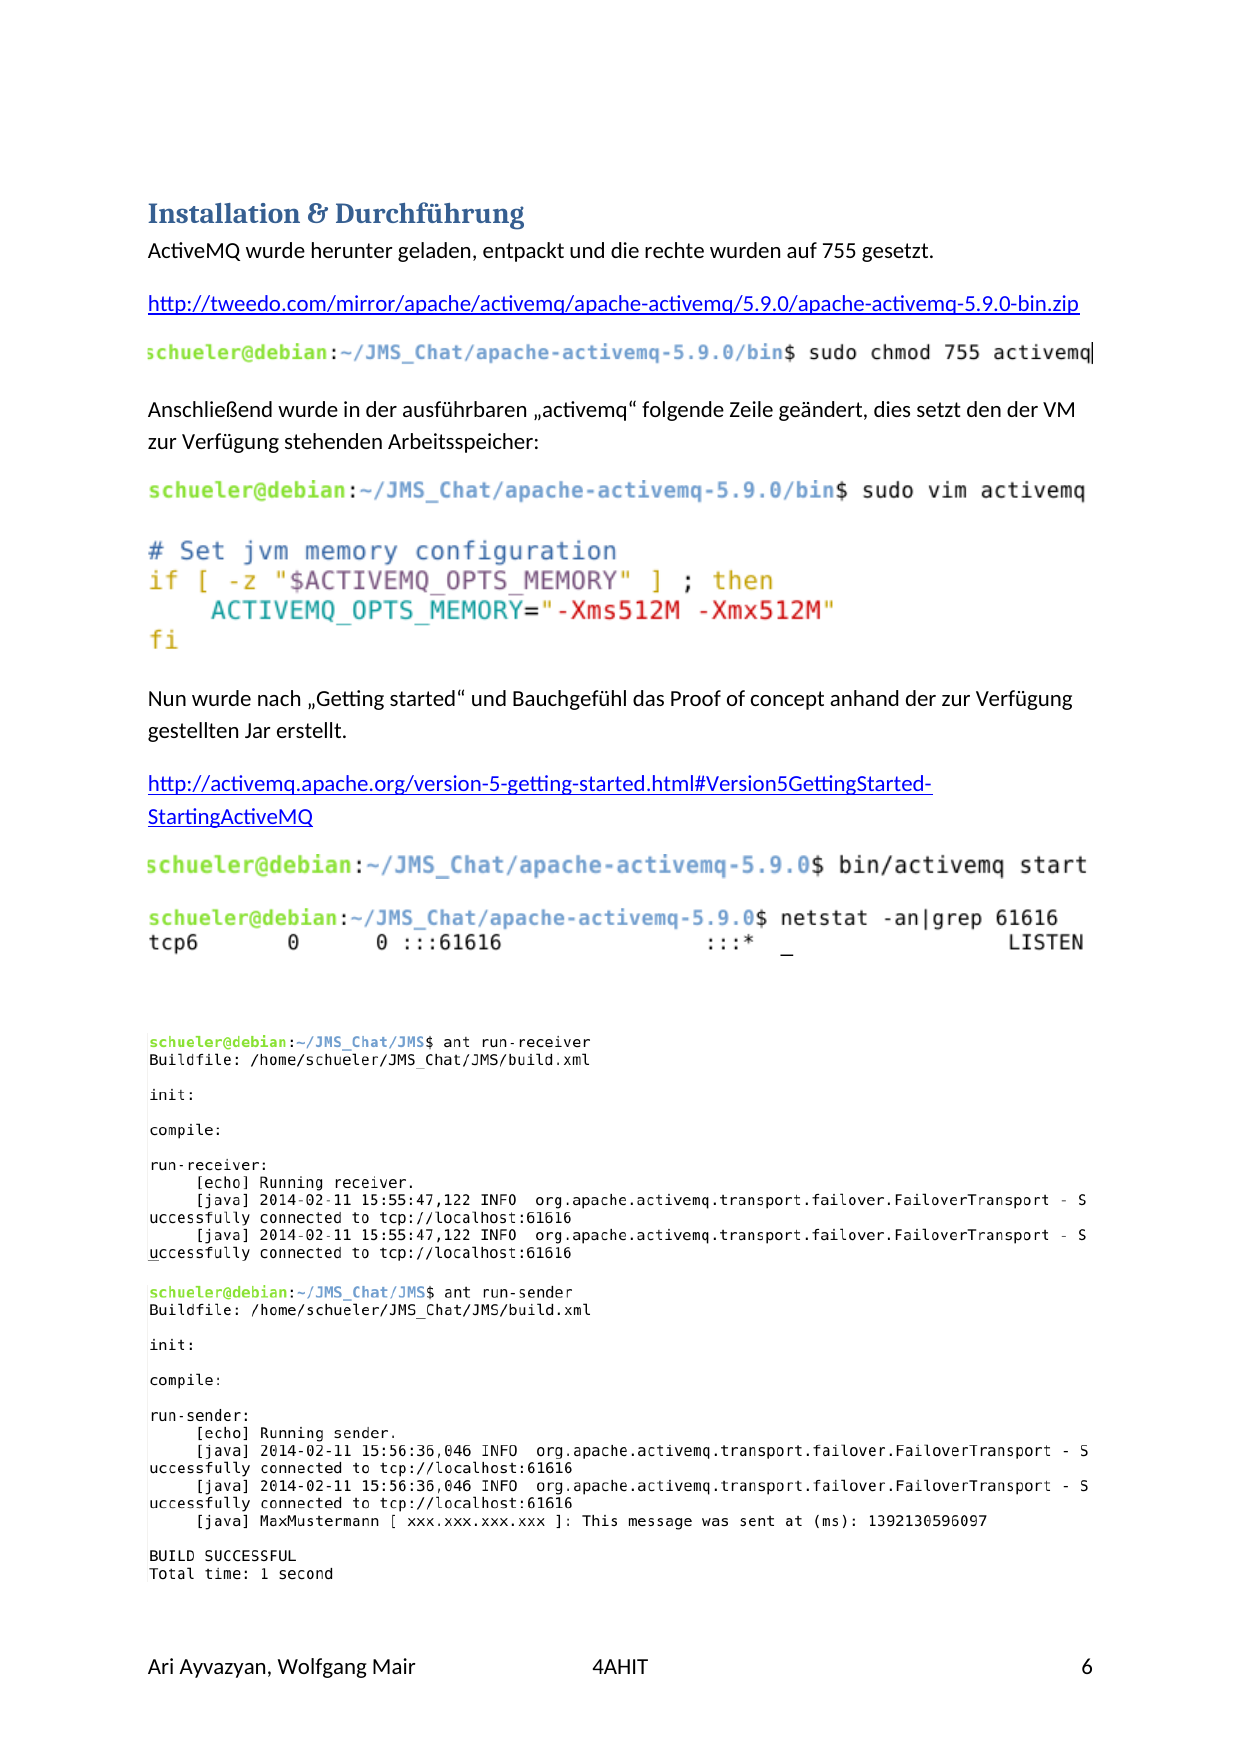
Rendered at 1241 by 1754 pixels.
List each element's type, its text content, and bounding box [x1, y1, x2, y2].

text http://activemq.apache.org/version-5-getting-started.html#Version5GettingStarted-StartingActiveMQ [148, 769, 1093, 830]
text http://tweedo.com/mirror/apache/activemq/apache-activemq/5.9.0/apache-activemq-5.9.0-bin.zip [148, 289, 1093, 317]
text Nun wurde nach „Getting started“ und Bauchgefühl das Proof of concept anhand der zur Verfügung gestellten Jar erstellt. [148, 684, 1093, 744]
picture [147, 342, 1093, 369]
text Anschließend wurde in der ausführbaren „activemq“ folgende Zeile geändert, dies setzt den der VM zur Verfügung stehenden Arbeitsspeicher: [148, 395, 1093, 455]
subtitle Installation & Durchführung [148, 198, 1093, 231]
picture [147, 1033, 1093, 1261]
picture [147, 533, 853, 660]
text ActiveMQ wurde herunter geladen, entpackt und die rechte wurden auf 755 gesetzt. [148, 236, 1093, 264]
picture [147, 1285, 1093, 1582]
picture [147, 480, 1093, 506]
picture [147, 907, 1093, 956]
picture [147, 854, 1093, 879]
